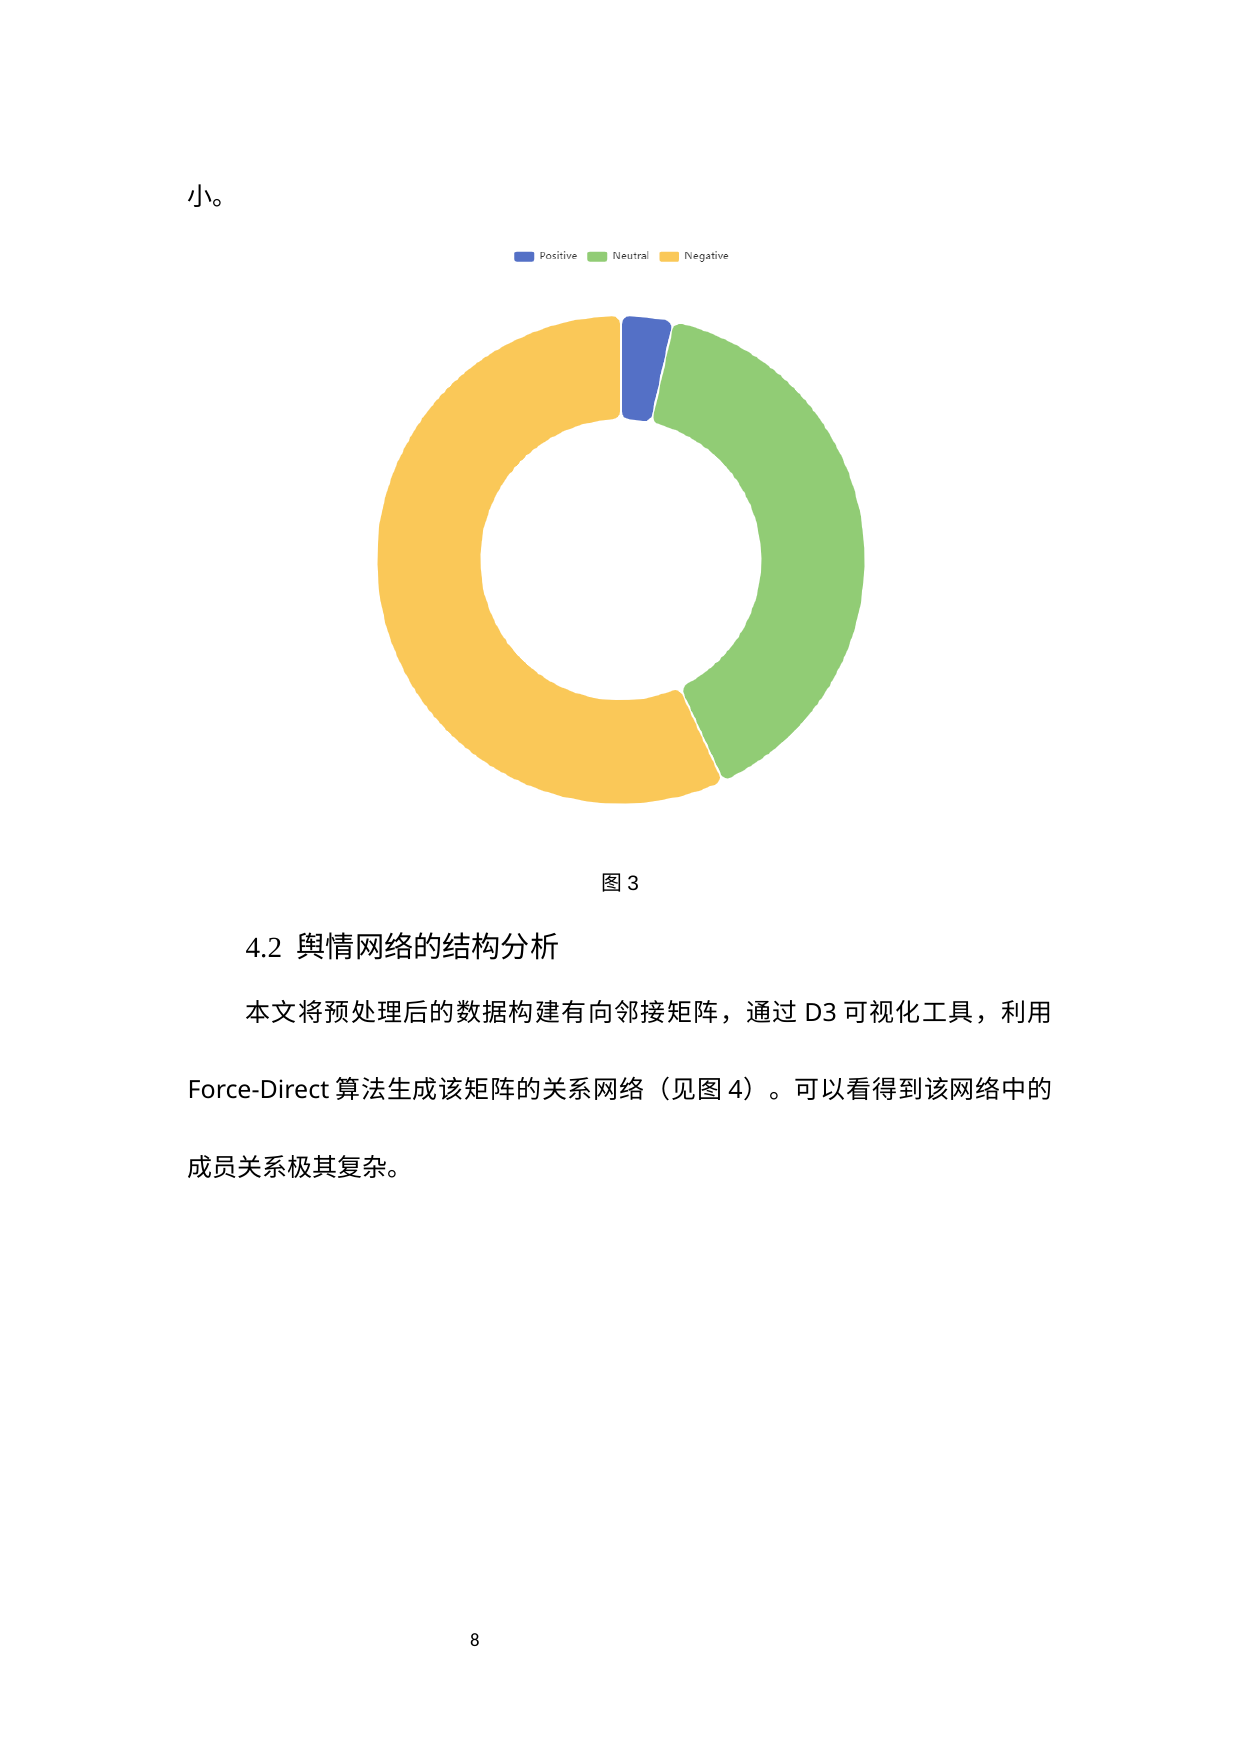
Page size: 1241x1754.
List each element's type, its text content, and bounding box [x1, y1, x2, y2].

picture [348, 234, 892, 822]
text 本文将预处理后的数据构建有向邻接矩阵，通过D3可视化工具，利用Force-Direct算法生成该矩阵的关系网络（见图4）。可以看得到该网络中的成员关系极其复杂。 [187, 978, 1053, 1198]
text 图 3 [187, 865, 1053, 897]
text 4.2 舆情网络的结构分析 [187, 913, 1053, 978]
